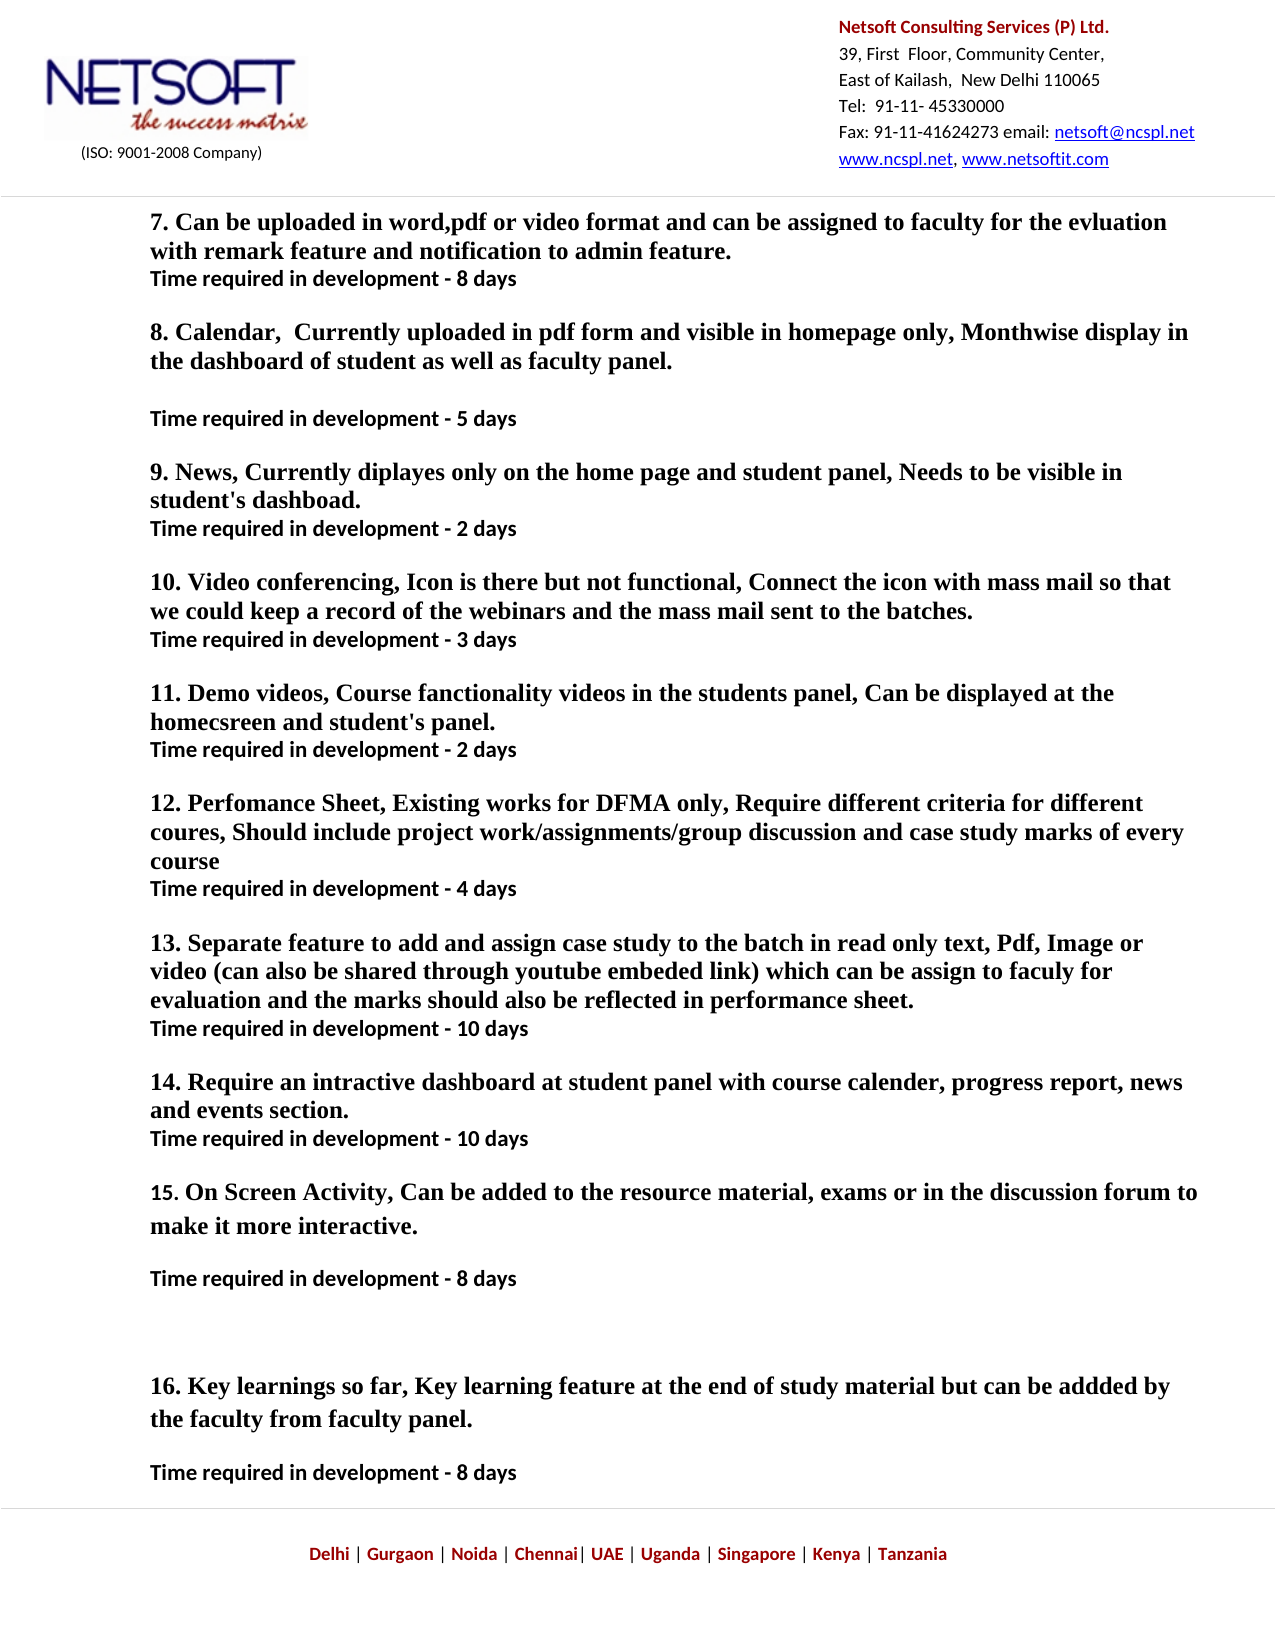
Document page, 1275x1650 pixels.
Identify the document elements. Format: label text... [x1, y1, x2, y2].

text 15. On Screen Activity, Can be added to the resource material, exams or in the discussion forum to make it more interactive. [150, 1177, 1200, 1239]
text Time required in development - 8 days [150, 264, 1200, 292]
text Time required in development - 10 days [150, 1124, 1200, 1152]
picture [43, 55, 312, 144]
text Time required in development - 8 days [150, 1458, 1200, 1486]
text 11. Demo videos, Course fanctionality videos in the students panel, Can be displayed at the homecsreen and student's panel. [150, 678, 1200, 735]
text 10. Video conferencing, Icon is there but not functional, Connect the icon with mass mail so that we could keep a record of the webinars and the mass mail sent to the batches. [150, 567, 1200, 625]
text Time required in development - 2 days [150, 735, 1200, 763]
text 12. Perfomance Sheet, Existing works for DFMA only, Require different criteria for different coures, Should include project work/assignments/group discussion and case study marks of every course [150, 788, 1200, 874]
text 13. Separate feature to add and assign case study to the batch in read only text, Pdf, Image or video (can also be shared through youtube embeded link) which can be assign to faculy for evaluation and the marks should also be reflected in performance sheet. [150, 928, 1200, 1014]
text Time required in development - 3 days [150, 625, 1200, 653]
text Time required in development - 5 days [150, 404, 1200, 432]
text 9. News, Currently diplayes only on the home page and student panel, Needs to be visible in student's dashboad. [150, 457, 1200, 514]
text 16. Key learnings so far, Key learning feature at the end of study material but can be addded by the faculty from faculty panel. [150, 1371, 1200, 1433]
text 14. Require an intractive dashboard at student panel with course calender, progress report, news and events section. [150, 1067, 1200, 1124]
text Time required in development - 8 days [150, 1264, 1200, 1293]
text 7. Can be uploaded in word,pdf or video format and can be assigned to faculty for the evluation with remark feature and notification to admin feature. [150, 207, 1200, 264]
text 8. Calendar, Currently uploaded in pdf form and visible in homepage only, Monthwise display in the dashboard of student as well as faculty panel. [150, 317, 1200, 375]
text Time required in development - 4 days [150, 874, 1200, 903]
text Time required in development - 2 days [150, 514, 1200, 542]
text Time required in development - 10 days [150, 1014, 1200, 1042]
